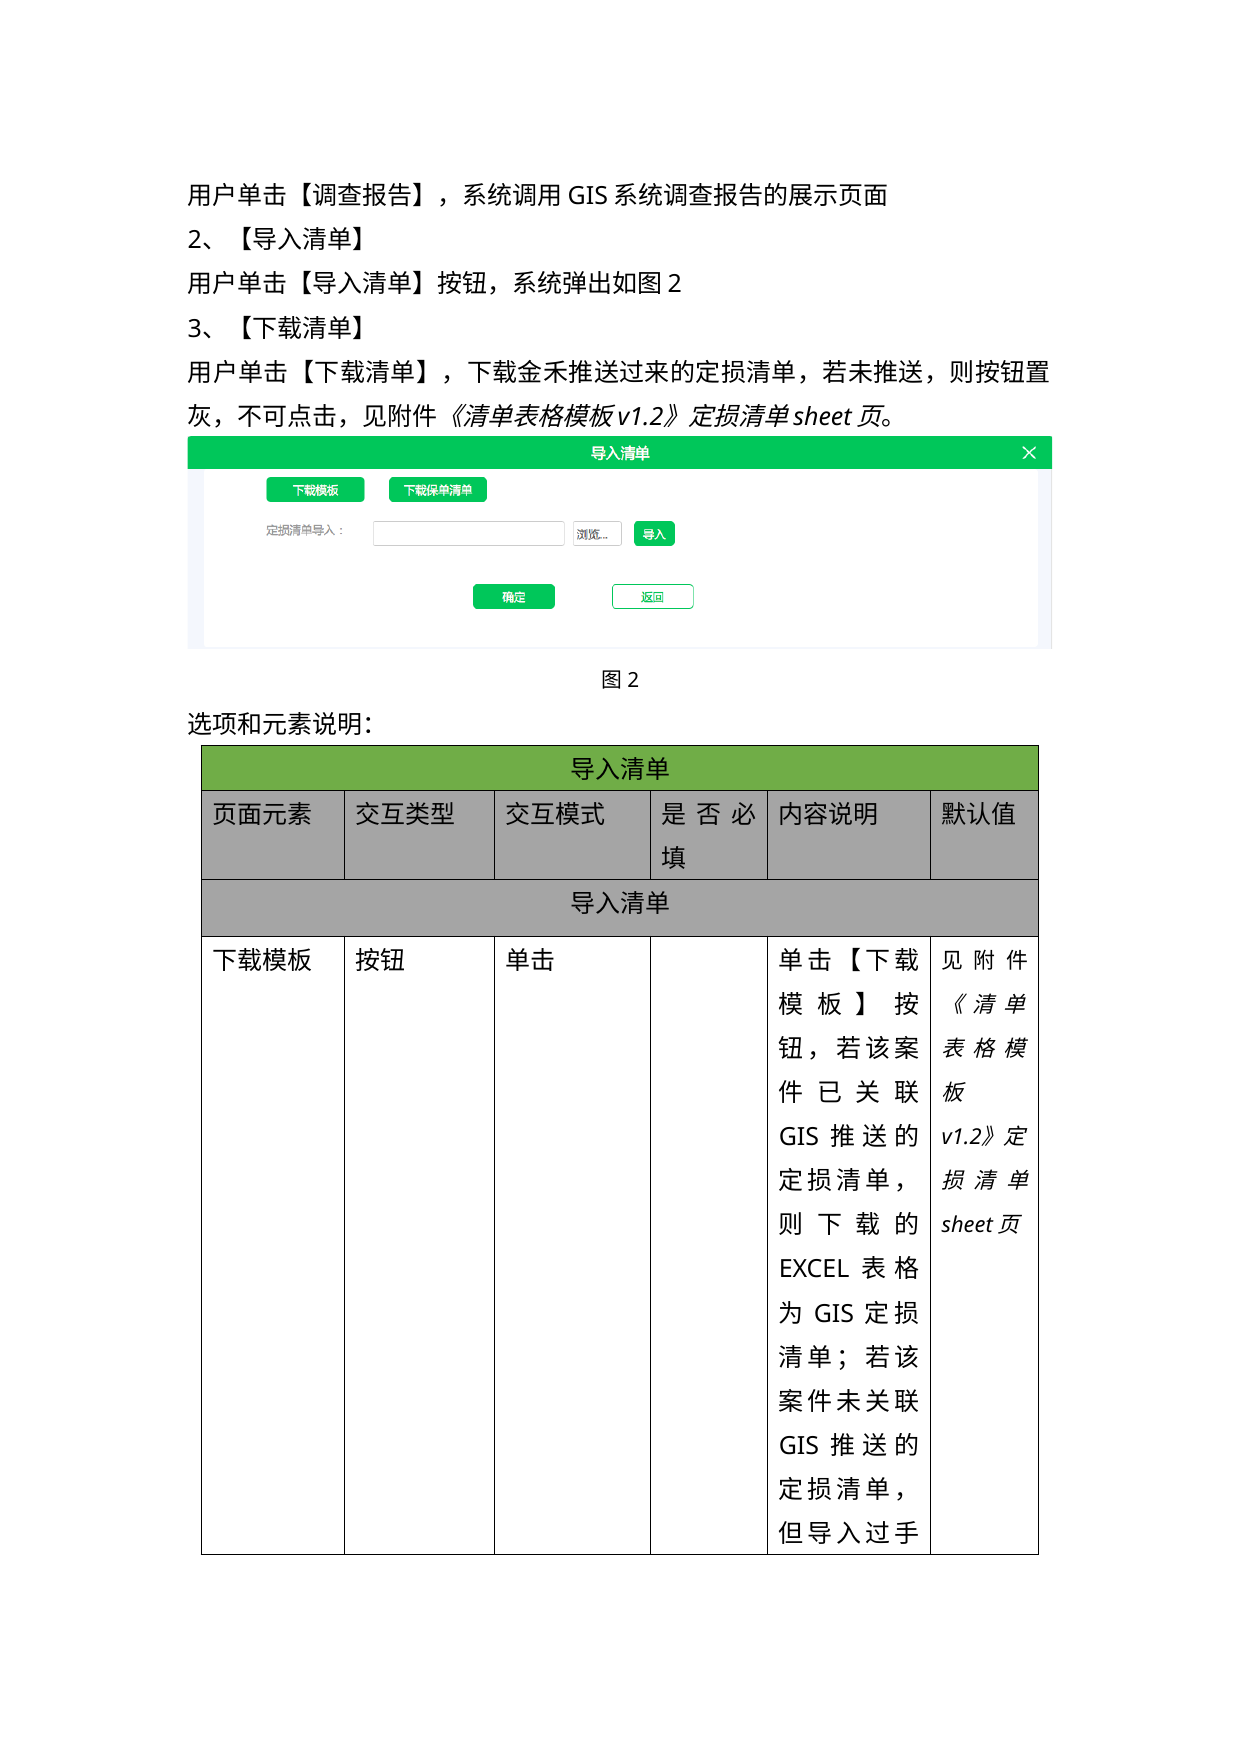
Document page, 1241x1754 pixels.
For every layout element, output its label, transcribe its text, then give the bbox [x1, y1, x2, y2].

text 用户单击【导入清单】按钮，系统弹出如图2 [187, 260, 1053, 304]
text 2、【导入清单】 [187, 216, 1053, 260]
table_cell 导入清单 [202, 880, 1038, 936]
table_cell 交互模式 [495, 791, 650, 879]
text 用户单击【调查报告】，系统调用GIS系统调查报告的展示页面 [187, 172, 1053, 216]
text 选项和元素说明： [187, 701, 1053, 745]
table_cell 默认值 [931, 791, 1038, 879]
table_cell 页面元素 [202, 791, 344, 879]
table_cell 按钮 [345, 937, 494, 1553]
text 3、【下载清单】 [187, 304, 1053, 348]
table_header 导入清单 [202, 746, 1038, 790]
table_cell 内容说明 [768, 791, 930, 879]
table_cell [768, 937, 930, 1553]
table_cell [931, 937, 1038, 1553]
table_cell [651, 937, 767, 1553]
table_cell 下载模板 [202, 937, 344, 1553]
table_cell 是否必填 [651, 791, 767, 879]
text 用户单击【下载清单】，下载金禾推送过来的定损清单，若未推送，则按钮置灰，不可点击，见附件《清单表格模板v1.2》定损清单sheet页。 [187, 348, 1053, 436]
picture [187, 436, 1053, 649]
table_cell 交互类型 [345, 791, 494, 879]
table_cell 单击 [495, 937, 650, 1553]
text 图 2 [187, 657, 1053, 701]
